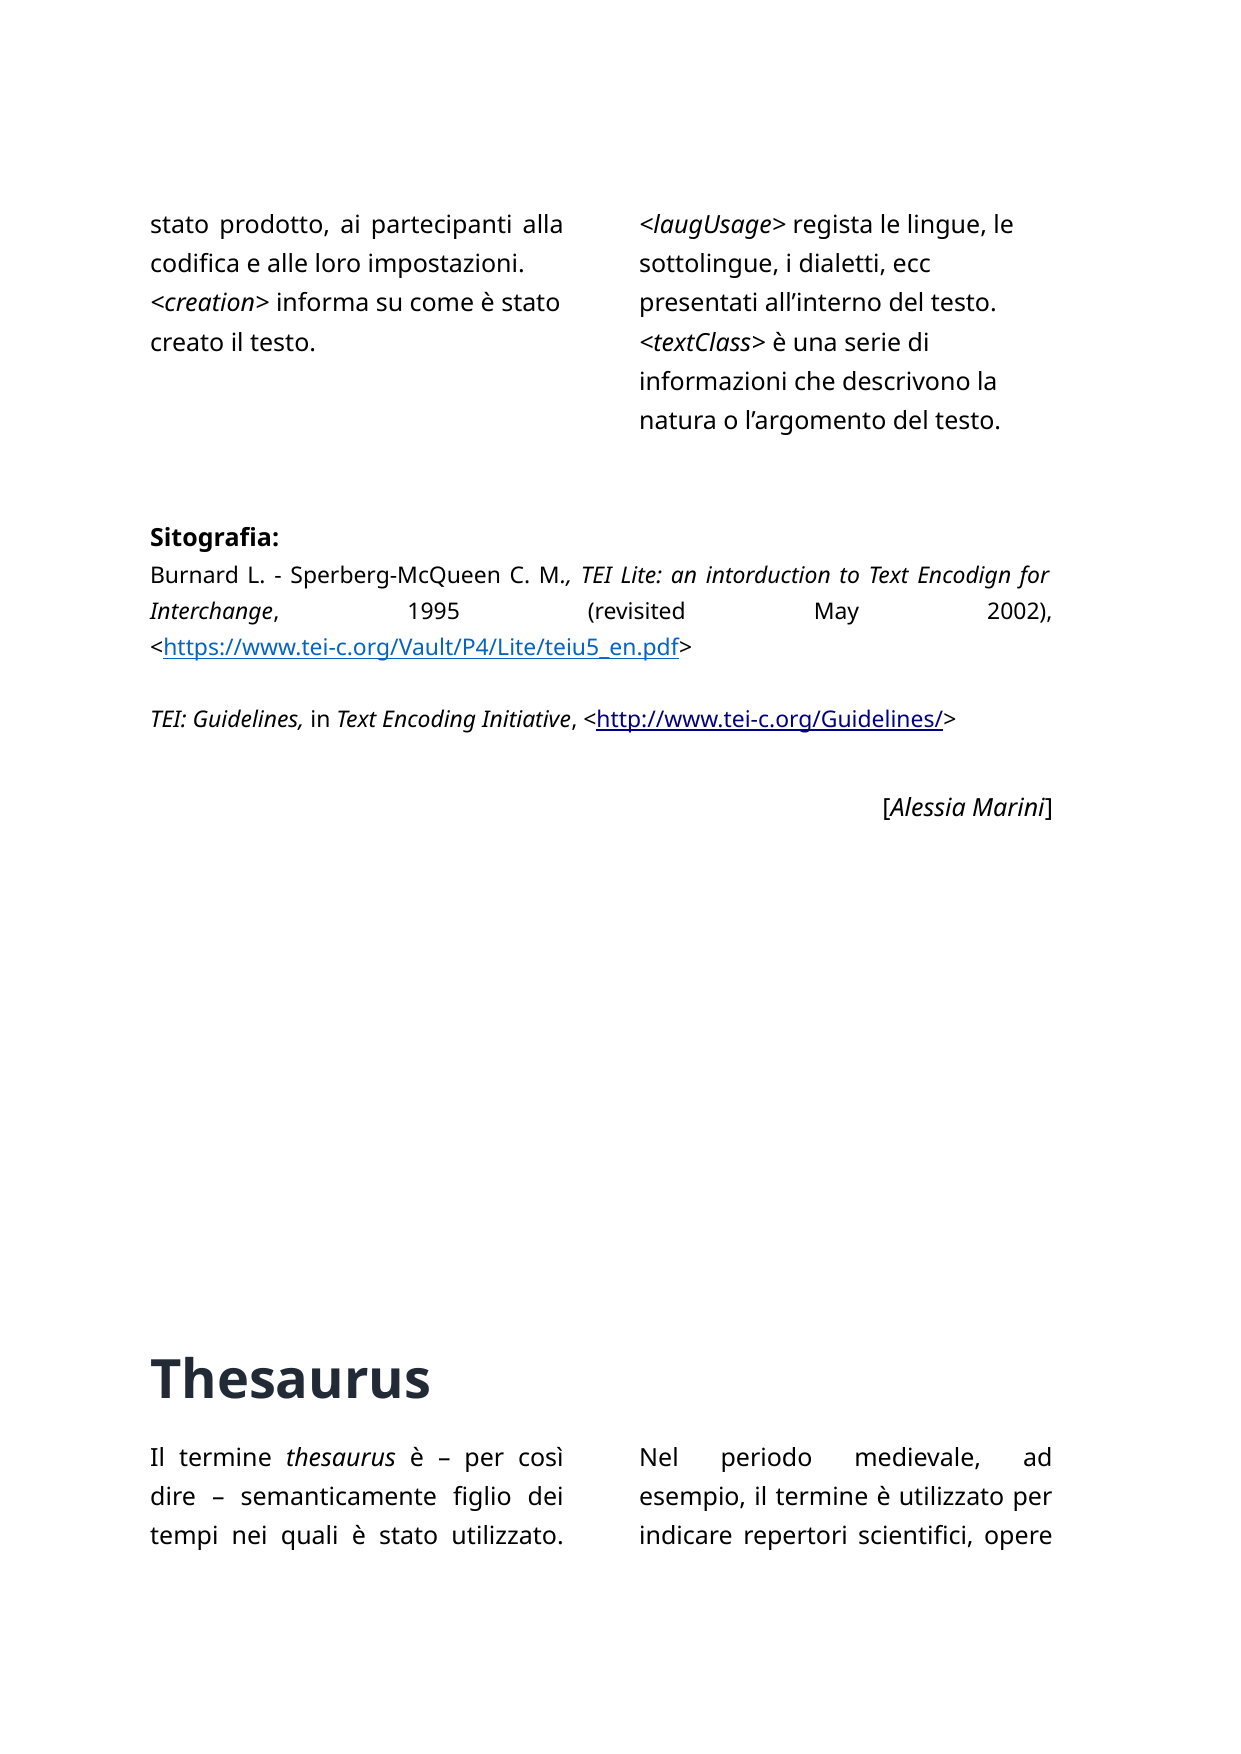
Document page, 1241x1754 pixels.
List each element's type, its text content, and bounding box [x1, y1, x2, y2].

text <textClass> è una serie di informazioni che descrivono la natura o l’argomento del testo. [639, 324, 1053, 437]
text TEI: Guidelines, in Text Encoding Initiative, <http://www.tei-c.org/Guidelines/> [150, 703, 1053, 734]
text <creation> informa su come è stato creato il testo. [150, 285, 564, 358]
text <laugUsage> regista le lingue, le sottolingue, i dialetti, ecc presentati all’interno del testo. [639, 207, 1053, 319]
text Thesaurus [150, 1340, 1053, 1414]
text Sitografia: [150, 520, 1053, 554]
text Burnard L. - Sperberg-McQueen C. M., TEI Lite: an intorduction to Text Encodign for Interchange, 1995 (revisited May 2002), <https://www.tei-c.org/Vault/P4/Lite/teiu5_en.pdf> [150, 559, 1053, 662]
text [Alessia Marini] [150, 789, 1053, 823]
